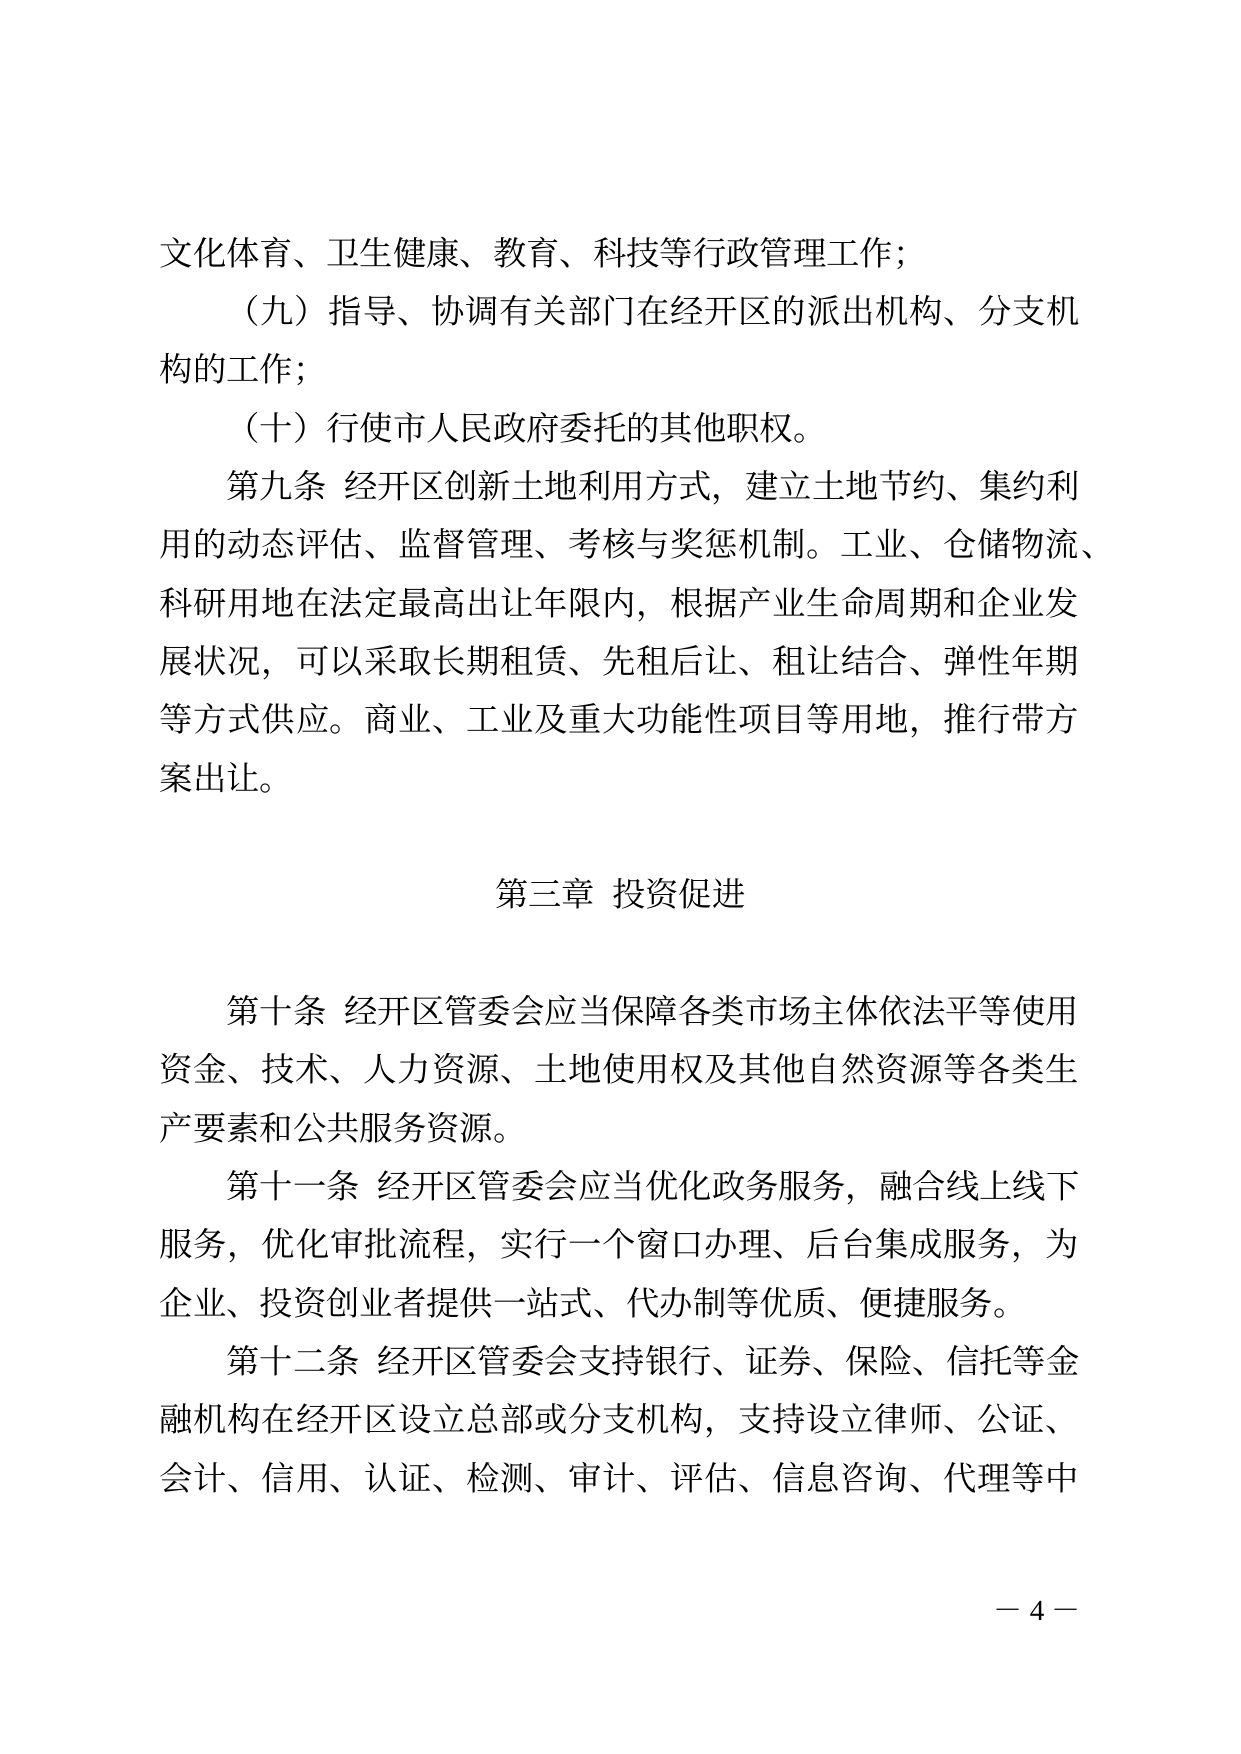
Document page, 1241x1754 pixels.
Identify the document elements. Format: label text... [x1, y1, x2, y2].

text 第三章 投资促进 [159, 860, 1081, 918]
text （九）指导、协调有关部门在经开区的派出机构、分支机构的工作； [159, 277, 1081, 393]
text 第十条 经开区管委会应当保障各类市场主体依法平等使用资金、技术、人力资源、土地使用权及其他自然资源等各类生产要素和公共服务资源。 [159, 977, 1081, 1152]
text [159, 218, 1081, 277]
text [159, 1327, 1081, 1502]
text 第十一条 经开区管委会应当优化政务服务，融合线上线下服务，优化审批流程，实行一个窗口办理、后台集成服务，为企业、投资创业者提供一站式、代办制等优质、便捷服务。 [159, 1152, 1081, 1327]
text （十）行使市人民政府委托的其他职权。 [159, 393, 1081, 452]
text 第九条 经开区创新土地利用方式，建立土地节约、集约利用的动态评估、监督管理、考核与奖惩机制。工业、仓储物流、科研用地在法定最高出让年限内，根据产业生命周期和企业发展状况，可以采取长期租赁、先租后让、租让结合、弹性年期等方式供应。商业、工业及重大功能性项目等用地，推行带方案出让。 [159, 452, 1081, 802]
